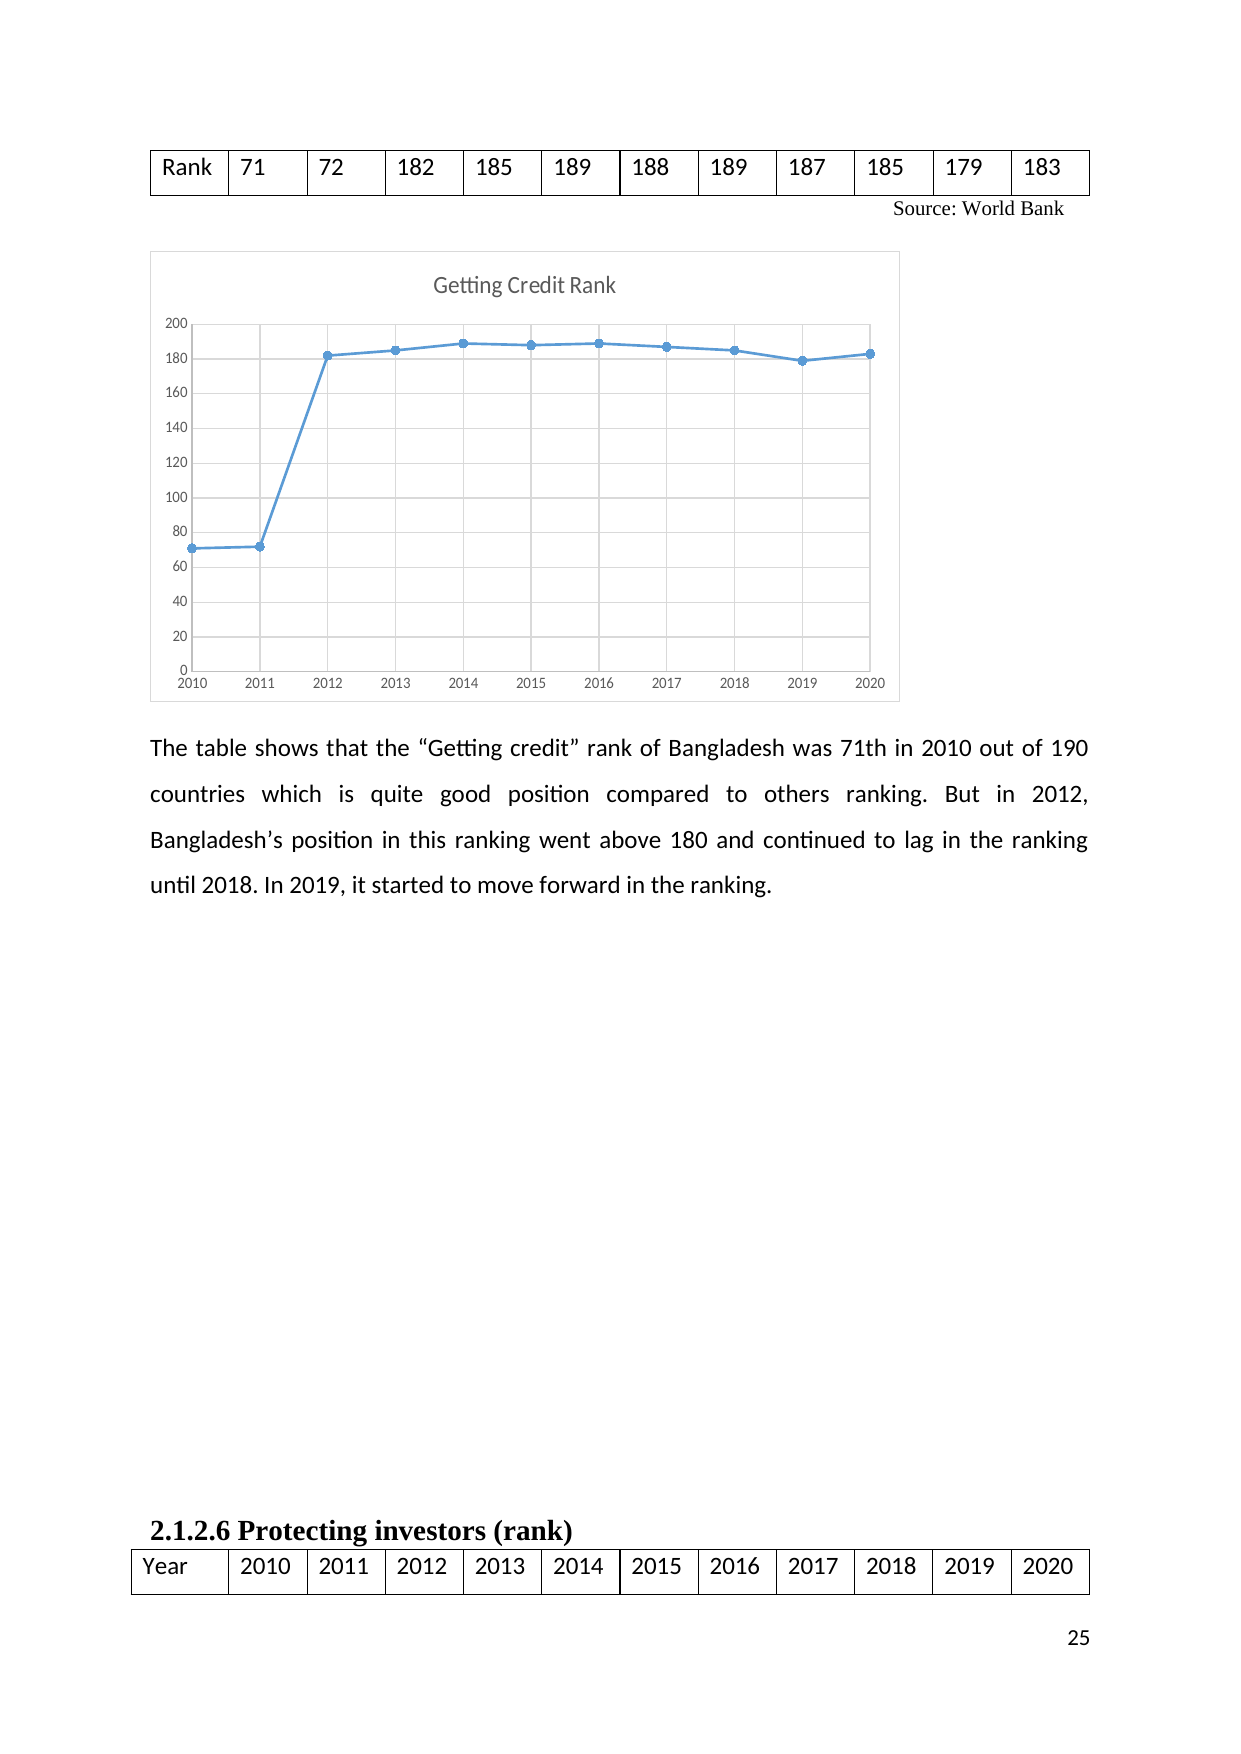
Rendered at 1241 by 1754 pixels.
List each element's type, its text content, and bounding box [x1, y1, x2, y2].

table_header 2012 [386, 1550, 463, 1594]
subtitle 2.1.2.6 Protecting investors (rank) [150, 1513, 1090, 1546]
table_cell 183 [1012, 151, 1089, 195]
table_cell 71 [229, 151, 307, 195]
table_cell 189 [542, 151, 619, 195]
table_header 2013 [464, 1550, 541, 1594]
table_cell Rank [151, 151, 228, 195]
text Source: World Bank [150, 196, 1090, 220]
table_header 2014 [542, 1550, 619, 1594]
table_cell 185 [464, 151, 541, 195]
table_header 2018 [855, 1550, 932, 1594]
table_header 2011 [308, 1550, 385, 1594]
table_header 2016 [699, 1550, 776, 1594]
table_header 2015 [621, 1550, 698, 1594]
table_cell 182 [386, 151, 463, 195]
table_cell 72 [308, 151, 385, 195]
table_cell 185 [855, 151, 933, 195]
table_cell 179 [934, 151, 1011, 195]
table_header 2010 [229, 1550, 307, 1594]
table_header 2017 [777, 1550, 854, 1594]
table_header 2020 [1012, 1550, 1089, 1594]
table_cell 189 [699, 151, 776, 195]
text The table shows that the “Getting credit” rank of Bangladesh was 71th in 2010 out of 190 countries which is quite good position compared to others ranking. But in 2012, Bangladesh’s position in this ranking went above 180 and continued to lag in the ranking until 2018. In 2019, it started to move forward in the ranking. [150, 732, 1090, 900]
table_cell 188 [621, 151, 698, 195]
table_cell 187 [777, 151, 854, 195]
table_header Year [132, 1550, 228, 1594]
table_header 2019 [933, 1550, 1011, 1594]
